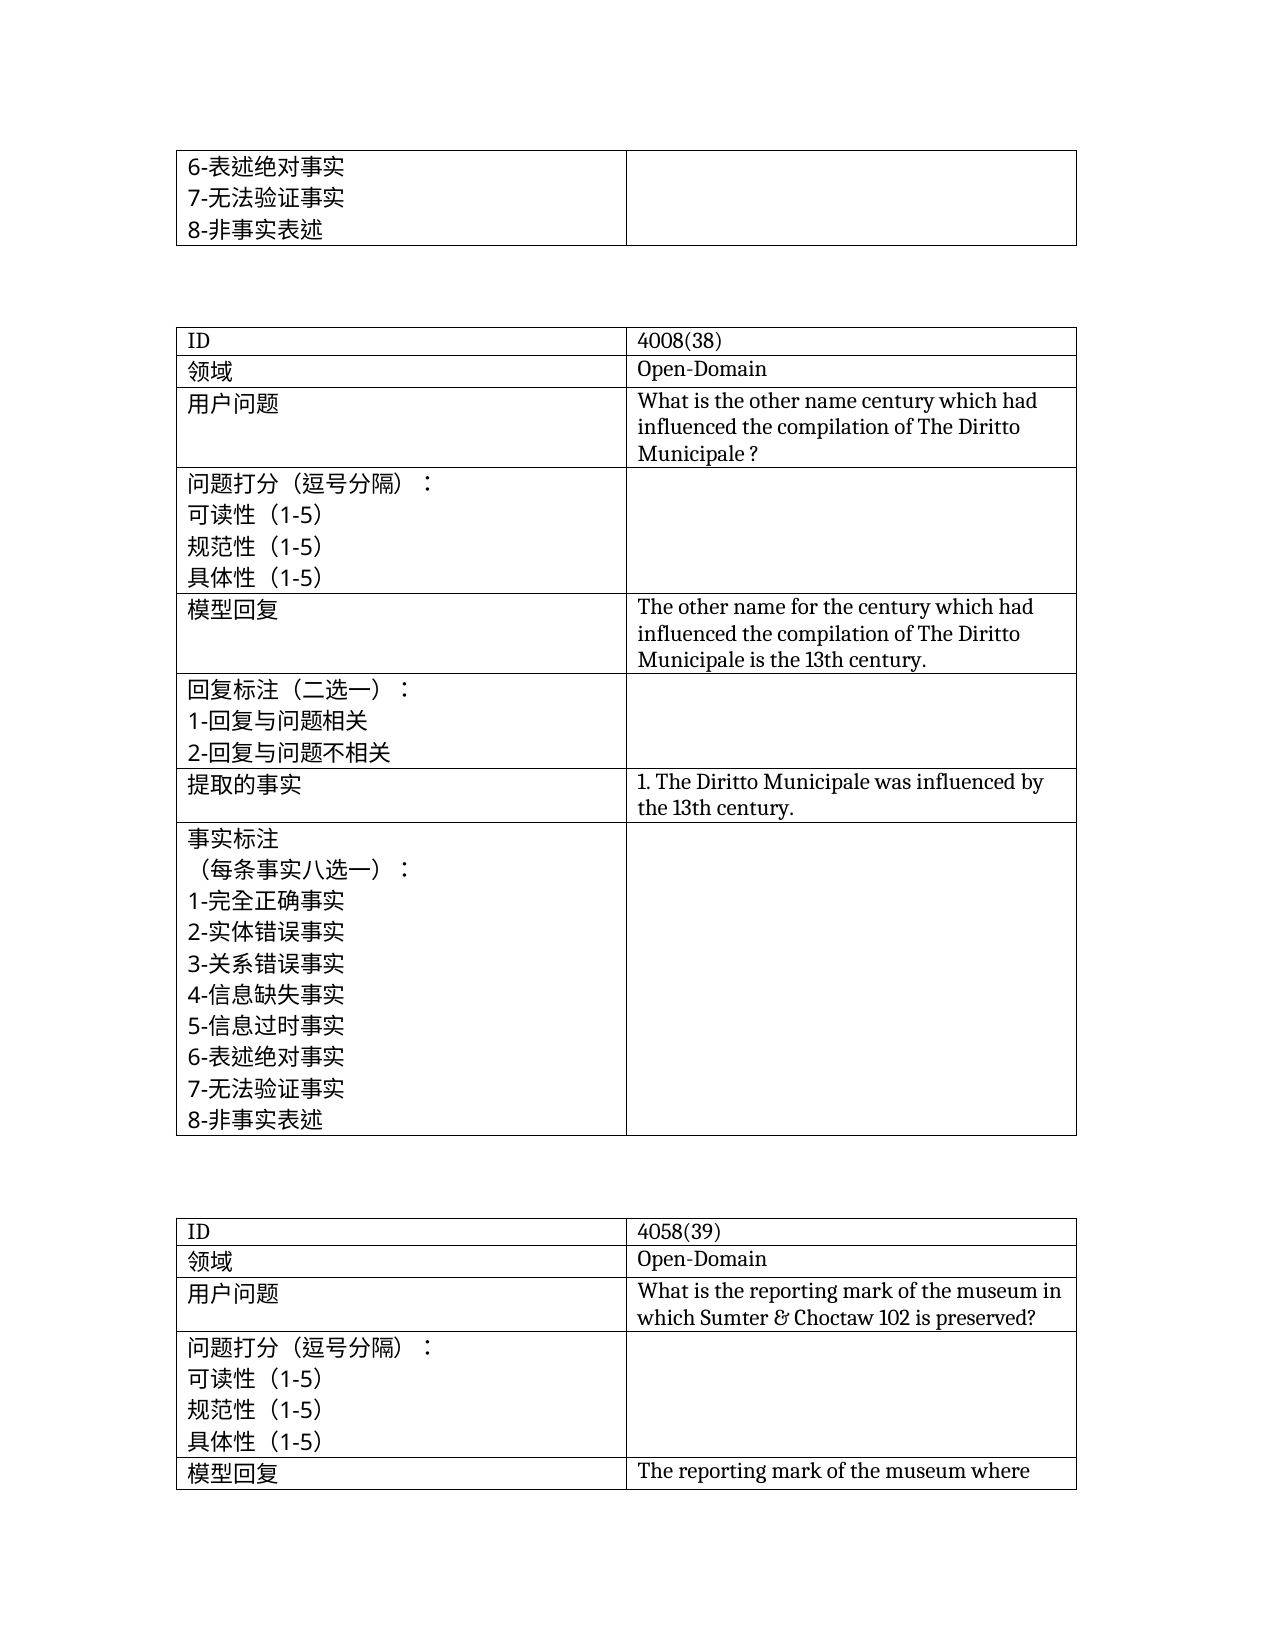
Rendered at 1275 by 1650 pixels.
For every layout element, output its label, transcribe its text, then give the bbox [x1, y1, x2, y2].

table_cell 模型回复 [177, 1458, 626, 1489]
table_cell 事实标注 （每条事实八选一）： 1-完全正确事实 2-实体错误事实 3-关系错误事实 4-信息缺失事实 5-信息过时事实 6-表述绝对事实 7-无法验证事实 8-非事实表述 [177, 151, 626, 245]
table_cell [627, 468, 1076, 593]
table_cell 问题打分（逗号分隔）： 可读性（1-5） 规范性（1-5） 具体性（1-5） [177, 468, 626, 593]
table_cell [627, 1332, 1076, 1457]
table_cell [627, 823, 1076, 1135]
table_cell Open-Domain [627, 1246, 1076, 1277]
table_cell Open-Domain [627, 356, 1076, 387]
table_cell The reporting mark of the museum where Sumter & Choctaw 102 is preserved is CCRR (Central Carolina RailRoad). [627, 1458, 1076, 1489]
table_cell 领域 [177, 1246, 626, 1277]
table_cell 用户问题 [177, 1278, 626, 1331]
table_cell 事实标注 （每条事实八选一）： 1-完全正确事实 2-实体错误事实 3-关系错误事实 4-信息缺失事实 5-信息过时事实 6-表述绝对事实 7-无法验证事实 8-非事实表述 [177, 823, 626, 1135]
table_cell [627, 674, 1076, 768]
table_cell [627, 151, 1076, 245]
table_header ID [177, 328, 626, 354]
table_header 4058(39) [627, 1219, 1076, 1245]
table_cell What is the other name century which had influenced the compilation of The Diritto Municipale ? [627, 388, 1076, 467]
table_cell 模型回复 [177, 594, 626, 673]
table_cell 领域 [177, 356, 626, 387]
table_cell What is the reporting mark of the museum in which Sumter & Choctaw 102 is preserved? [627, 1278, 1076, 1331]
table_header 4008(38) [627, 328, 1076, 354]
table_header ID [177, 1219, 626, 1245]
table_cell The other name for the century which had influenced the compilation of The Diritto Municipale is the 13th century. [627, 594, 1076, 673]
table_cell 提取的事实 [177, 769, 626, 822]
table_cell 回复标注（二选一）： 1-回复与问题相关 2-回复与问题不相关 [177, 674, 626, 768]
table_cell 用户问题 [177, 388, 626, 467]
table_cell 问题打分（逗号分隔）： 可读性（1-5） 规范性（1-5） 具体性（1-5） [177, 1332, 626, 1457]
table_cell 1. The Diritto Municipale was influenced by the 13th century. [627, 769, 1076, 822]
